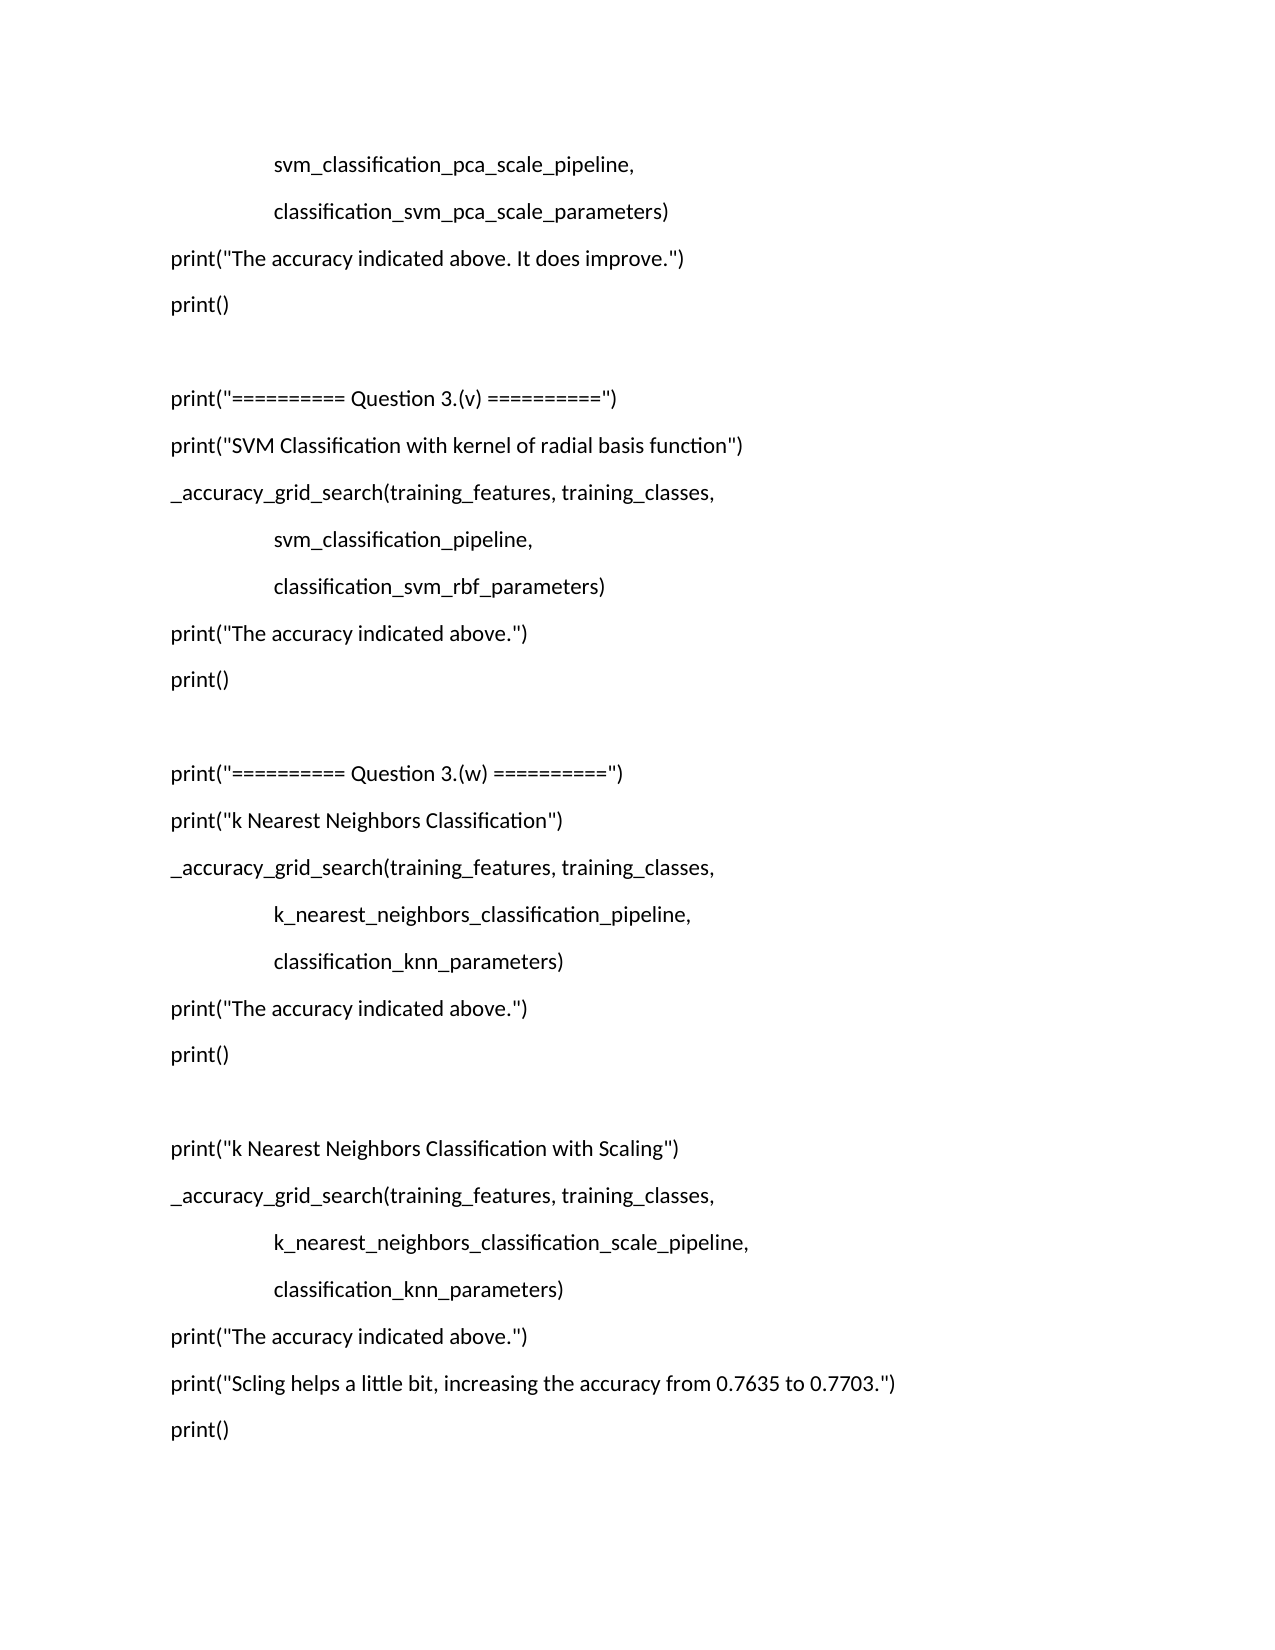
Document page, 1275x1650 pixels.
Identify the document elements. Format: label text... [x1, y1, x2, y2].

text print("SVM Classification with kernel of radial basis function") [150, 431, 1125, 459]
text k_nearest_neighbors_classification_scale_pipeline, [150, 1228, 1125, 1256]
text k_nearest_neighbors_classification_pipeline, [150, 900, 1125, 928]
text classification_knn_parameters) [150, 947, 1125, 975]
text print("The accuracy indicated above.") [150, 994, 1125, 1022]
text print("The accuracy indicated above. It does improve.") [150, 244, 1125, 272]
text svm_classification_pca_scale_pipeline, [150, 150, 1125, 178]
text _accuracy_grid_search(training_features, training_classes, [150, 1181, 1125, 1209]
text print("The accuracy indicated above.") [150, 1322, 1125, 1350]
text svm_classification_pipeline, [150, 525, 1125, 553]
text classification_svm_rbf_parameters) [150, 572, 1125, 600]
text print("========== Question 3.(w) ==========") [150, 759, 1125, 787]
text print("The accuracy indicated above.") [150, 619, 1125, 647]
text print() [150, 1041, 1125, 1069]
text print("k Nearest Neighbors Classification") [150, 806, 1125, 834]
text print("========== Question 3.(v) ==========") [150, 384, 1125, 412]
text print("Scling helps a little bit, increasing the accuracy from 0.7635 to 0.7703.") [150, 1369, 1125, 1397]
text classification_knn_parameters) [150, 1275, 1125, 1303]
text print() [150, 666, 1125, 694]
text _accuracy_grid_search(training_features, training_classes, [150, 478, 1125, 506]
text print("k Nearest Neighbors Classification with Scaling") [150, 1134, 1125, 1162]
text _accuracy_grid_search(training_features, training_classes, [150, 853, 1125, 881]
text classification_svm_pca_scale_parameters) [150, 197, 1125, 225]
text print() [150, 291, 1125, 319]
text print() [150, 1416, 1125, 1444]
